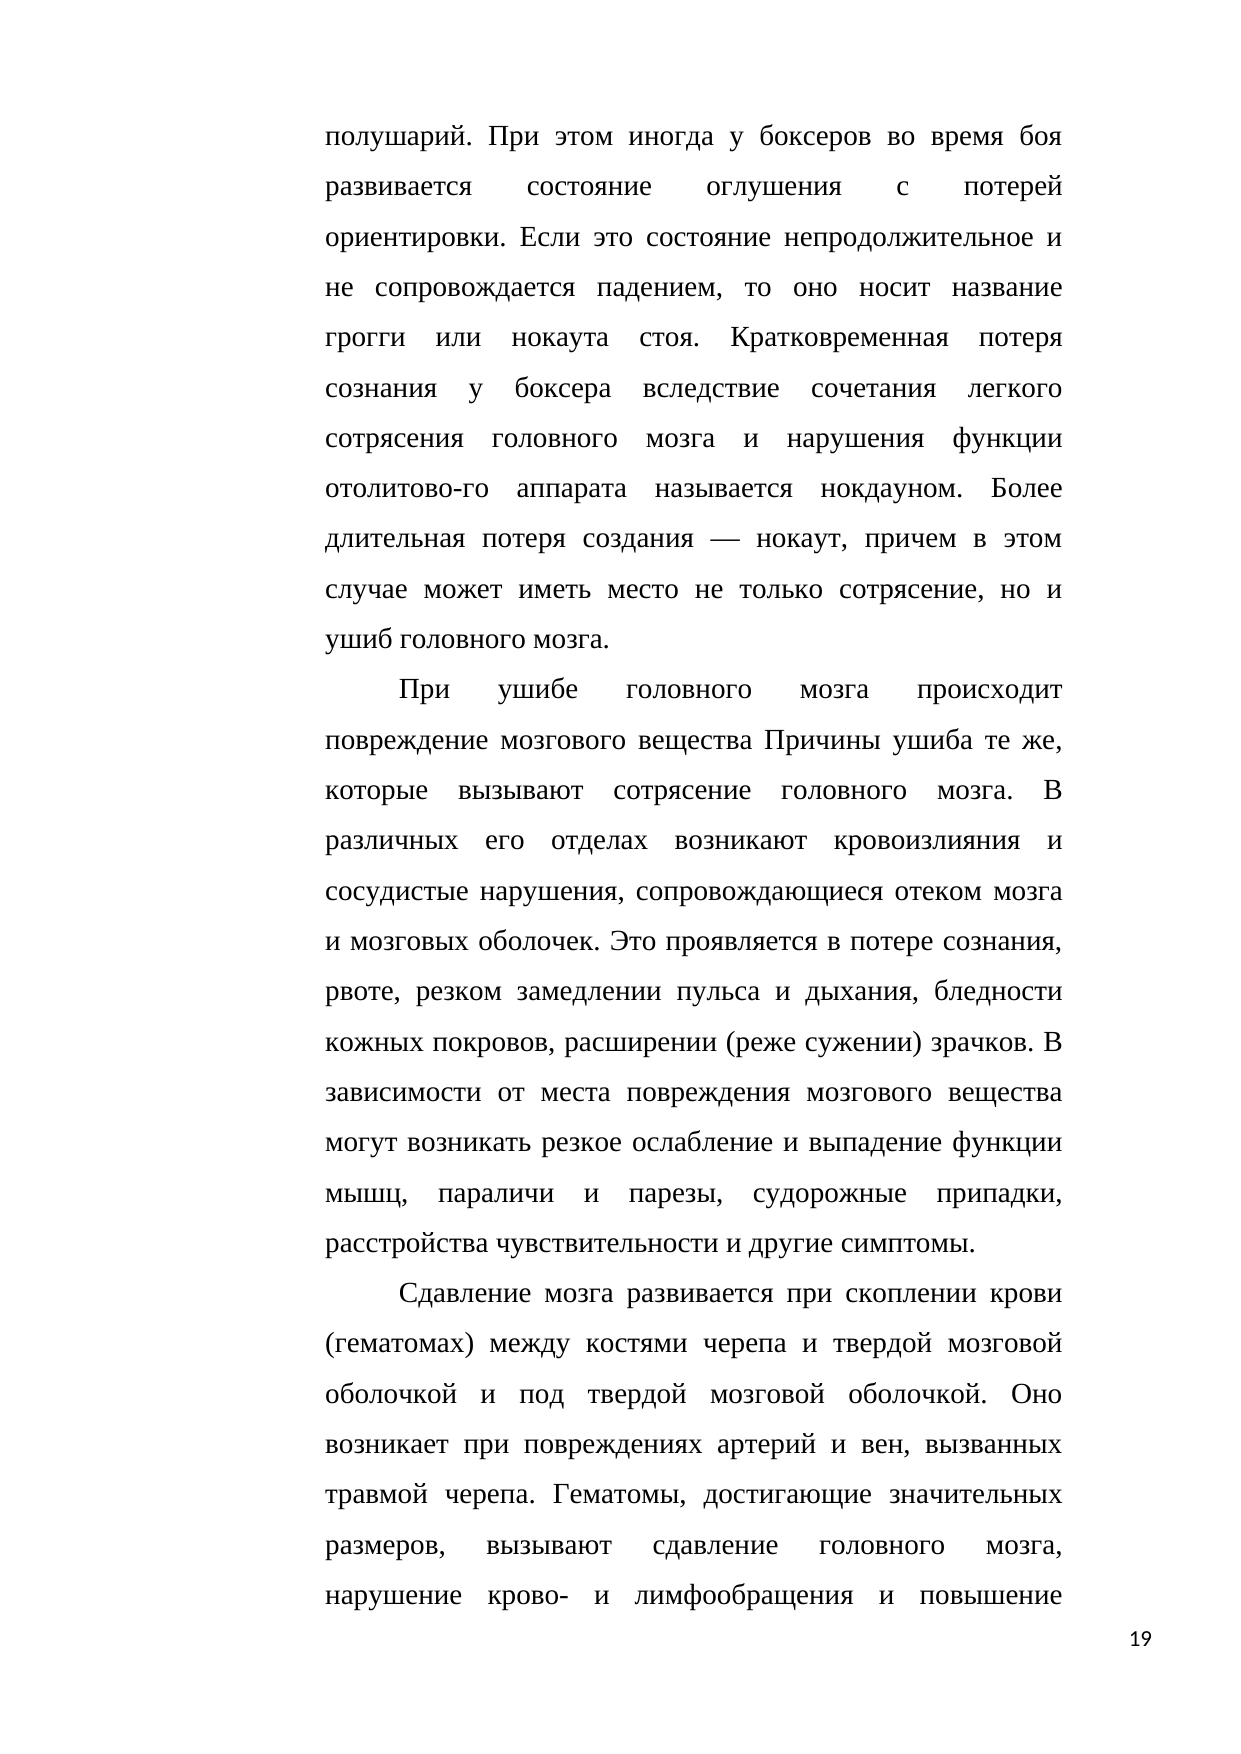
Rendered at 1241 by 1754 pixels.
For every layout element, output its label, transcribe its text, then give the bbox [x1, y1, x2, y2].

text При ушибе головного мозга происходит повреждение мозгового вещества Причины ушиба те же, которые вызывают сотрясение головного мозга. В различных его отделах возникают кровоизлияния и сосудистые нарушения, сопровождающиеся отеком мозга и мозговых оболочек. Это проявляется в потере сознания, рвоте, резком замедлении пульса и дыхания, бледности кожных покровов, расширении (реже сужении) зрачков. В зависимости от места повреждения мозгового вещества могут возникать резкое ослабление и выпадение функции мышц, параличи и парезы, судорожные припадки, расстройства чувствительности и другие симптомы. [325, 672, 1063, 1258]
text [325, 1275, 1063, 1611]
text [325, 118, 1063, 655]
